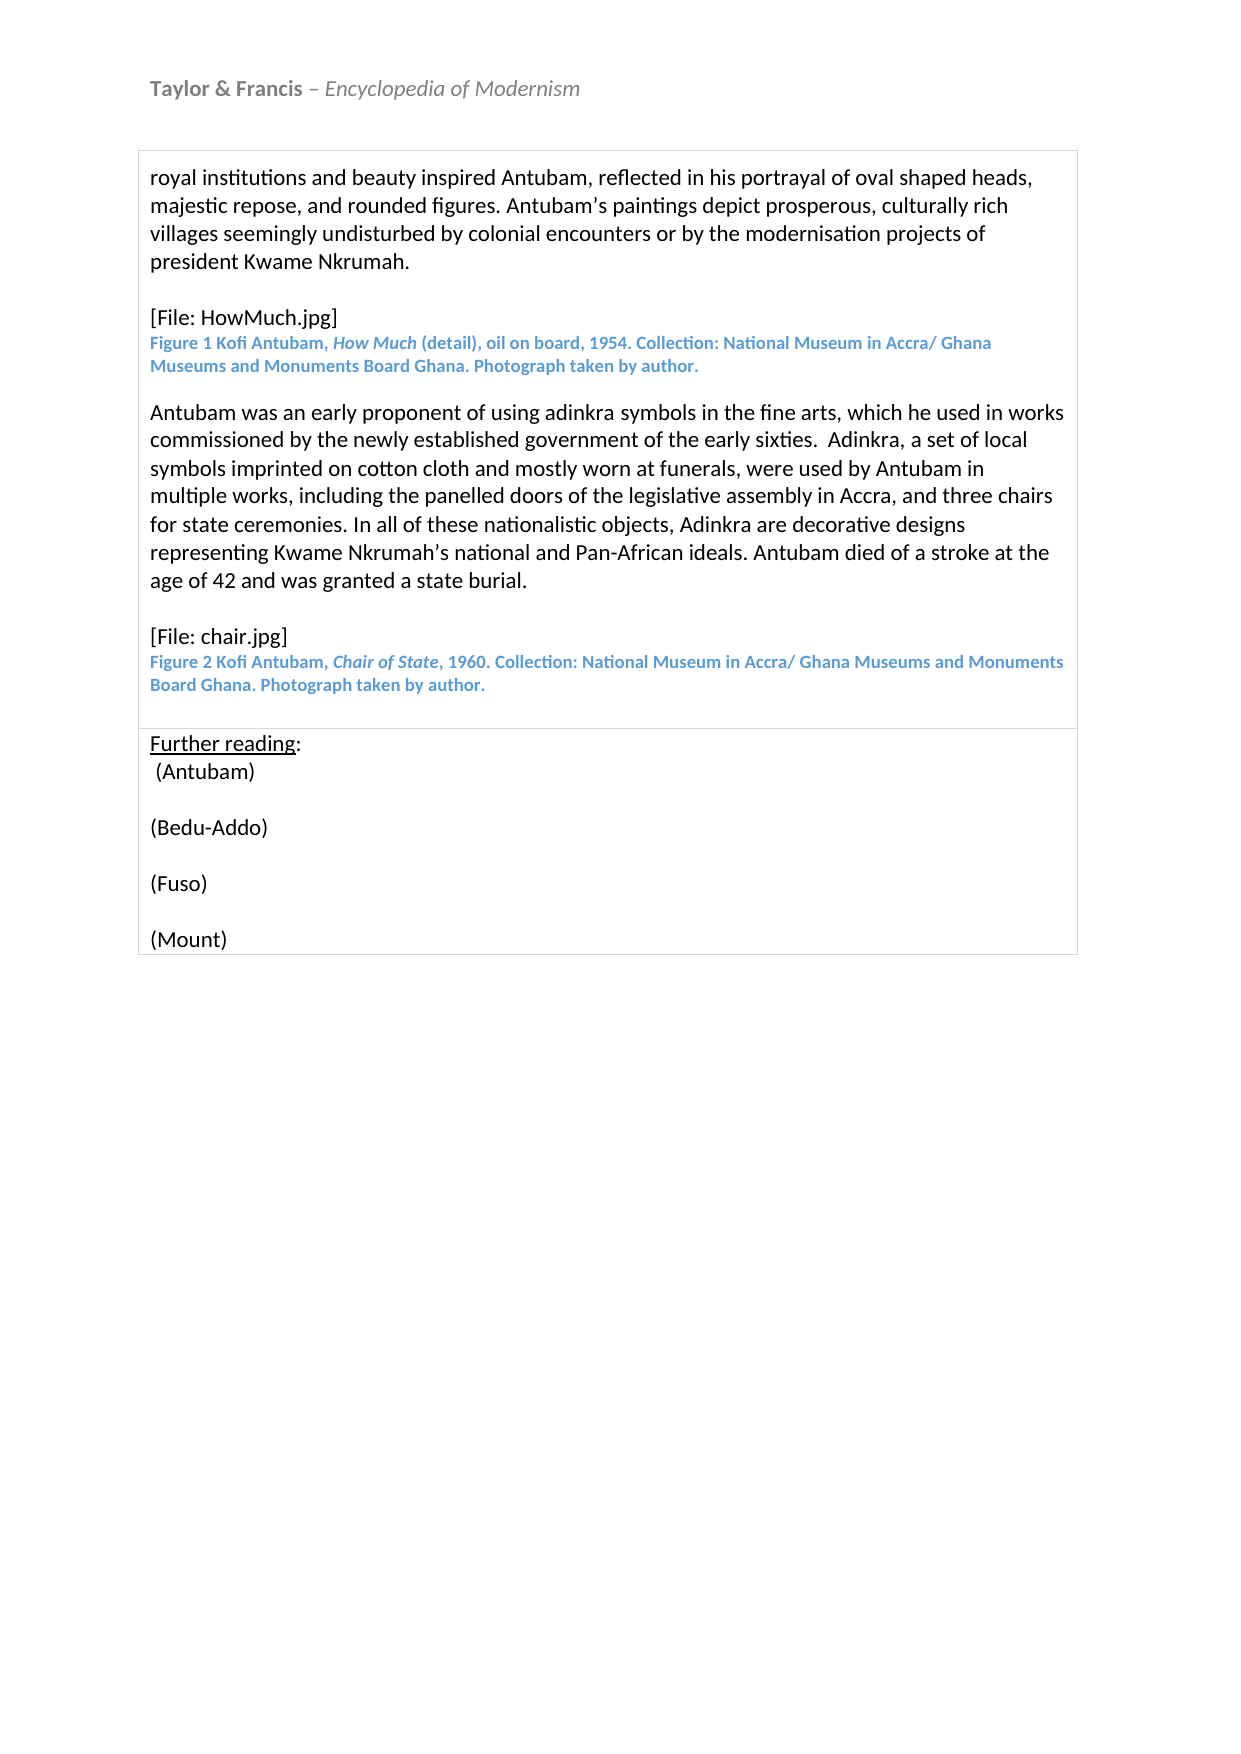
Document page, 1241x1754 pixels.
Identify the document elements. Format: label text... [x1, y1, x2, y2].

table_cell Further reading: [139, 729, 1077, 953]
